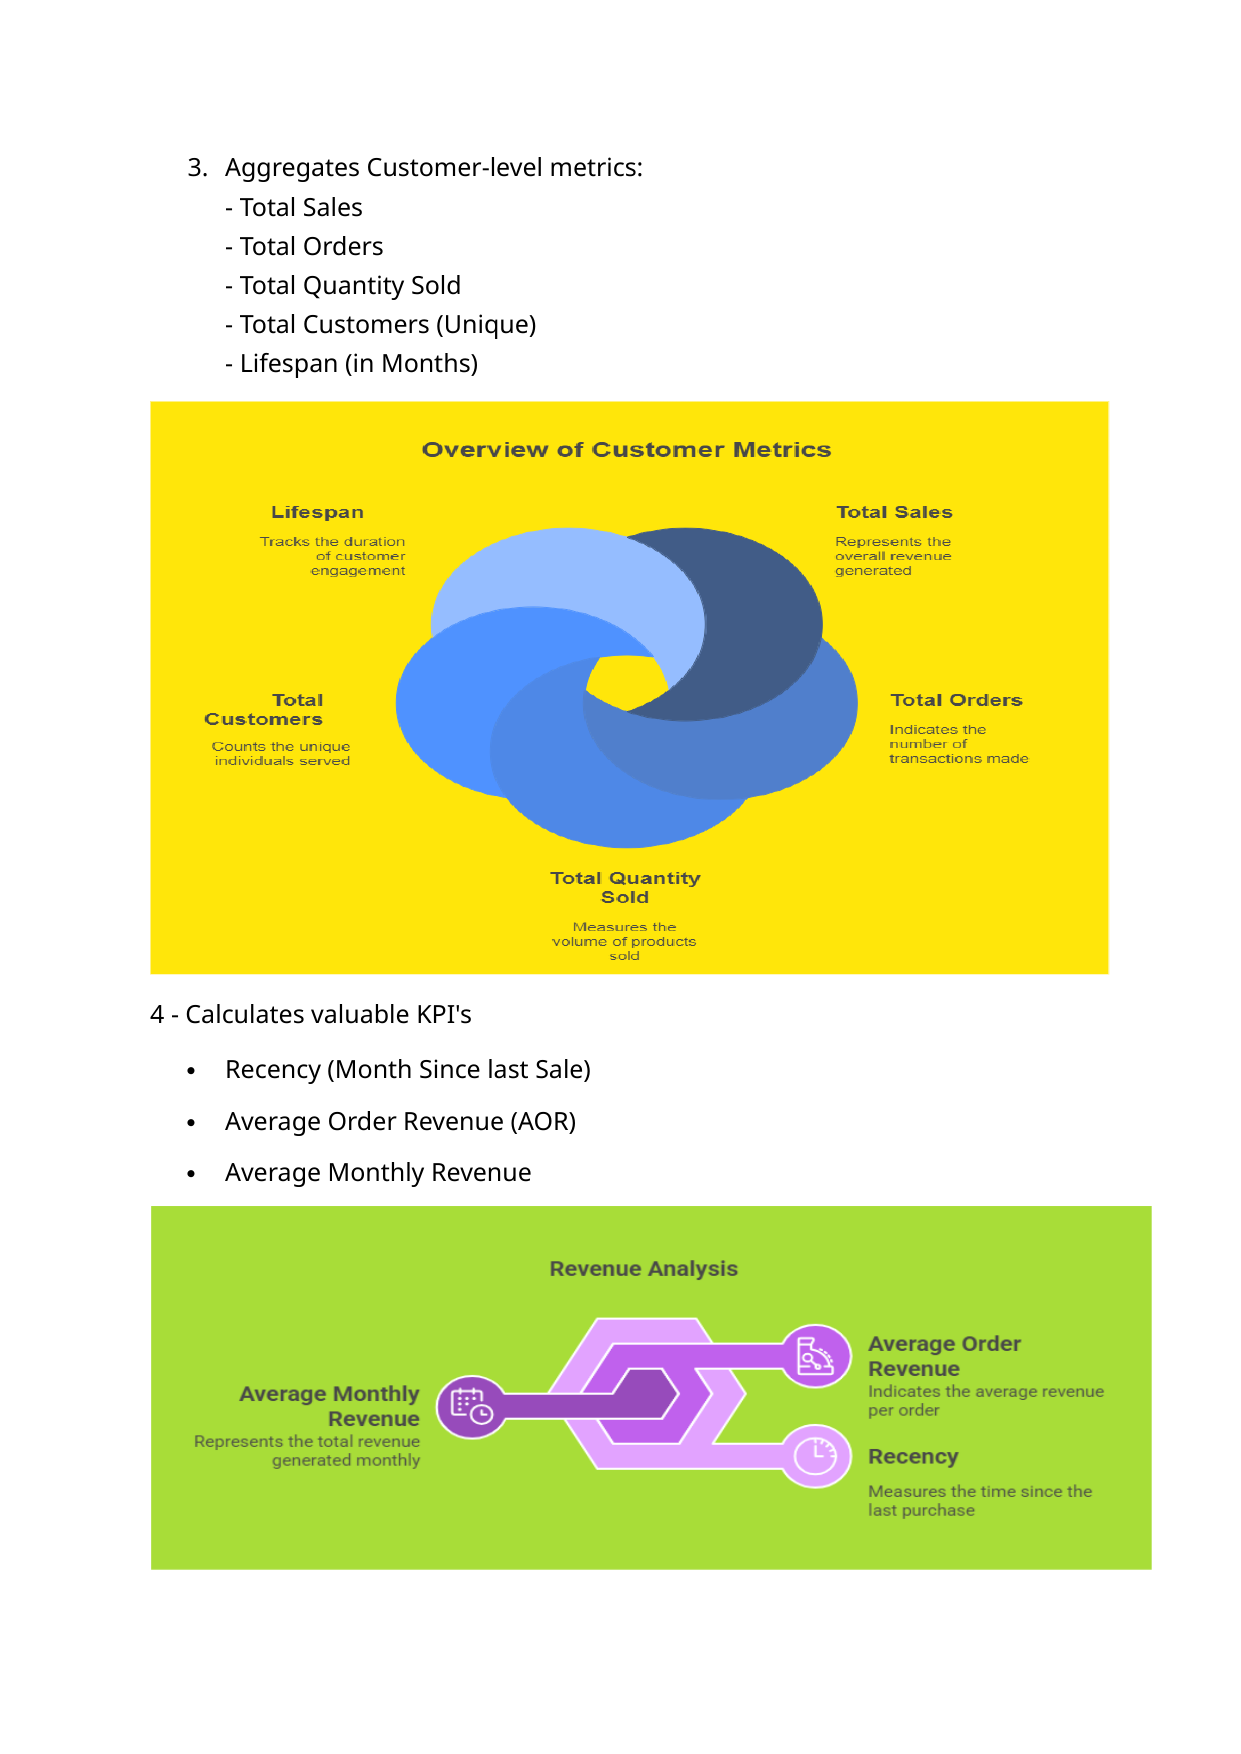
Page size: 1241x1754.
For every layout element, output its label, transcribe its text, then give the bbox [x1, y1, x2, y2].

list Average Monthly Revenue [187, 1154, 1090, 1188]
picture [150, 1205, 1153, 1571]
list Aggregates Customer-level metrics: - Total Sales - Total Orders - Total Quantity Sold - Total Customers (Unique) - Lifespan (in Months) [187, 150, 1090, 380]
list Average Order Revenue (AOR) [187, 1103, 1090, 1137]
list Recency (Month Since last Sale) [187, 1052, 1090, 1086]
picture [150, 401, 1110, 975]
text 4 - Calculates valuable KPI's [150, 996, 1090, 1030]
